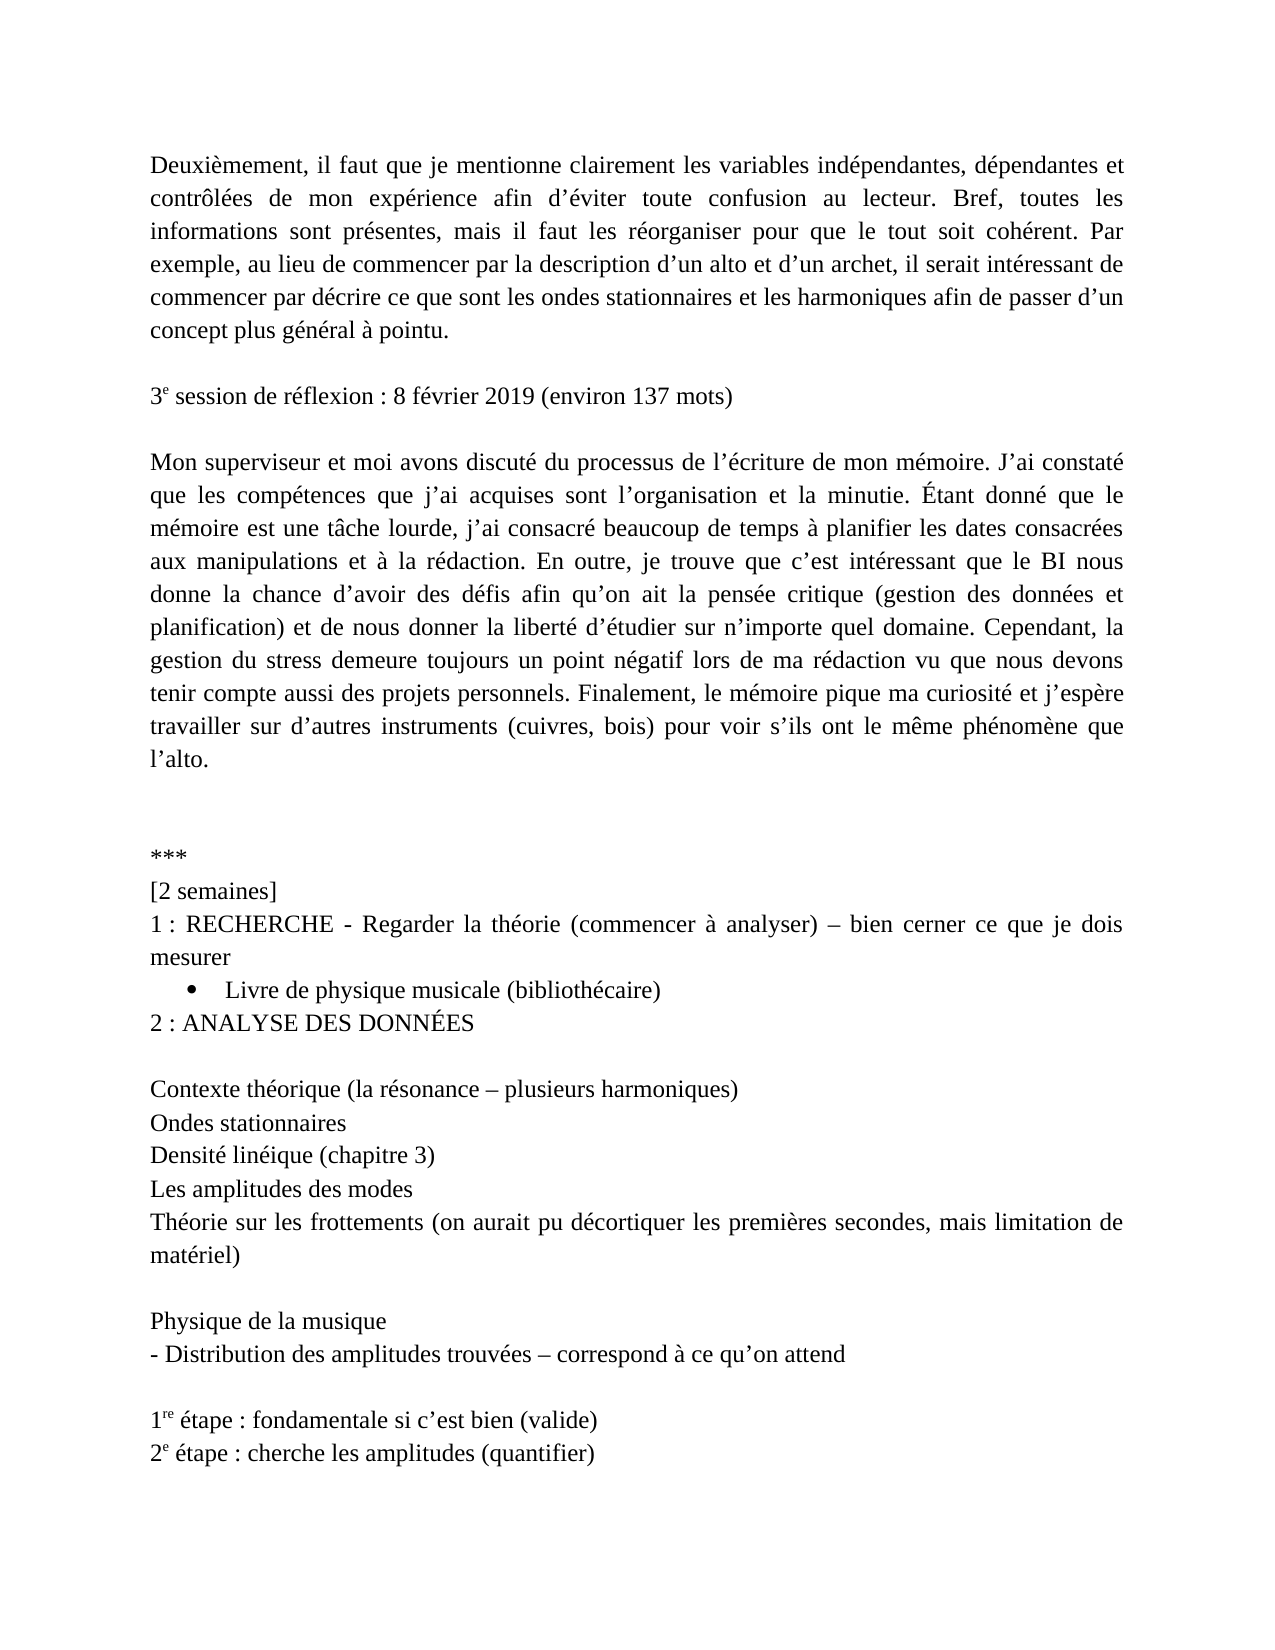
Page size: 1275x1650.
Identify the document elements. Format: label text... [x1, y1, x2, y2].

text 2 : ANALYSE DES DONNÉES [150, 1008, 1125, 1037]
text Théorie sur les frottements (on aurait pu décortiquer les premières secondes, mais limitation de matériel) [150, 1207, 1125, 1268]
text Mon superviseur et moi avons discuté du processus de l’écriture de mon mémoire. J’ai constaté que les compétences que j’ai acquises sont l’organisation et la minutie. Étant donné que le mémoire est une tâche lourde, j’ai consacré beaucoup de temps à planifier les dates consacrées aux manipulations et à la rédaction. En outre, je trouve que c’est intéressant que le BI nous donne la chance d’avoir des défis afin qu’on ait la pensée critique (gestion des données et planification) et de nous donner la liberté d’étudier sur n’importe quel domaine. Cependant, la gestion du stress demeure toujours un point négatif lors de ma rédaction vu que nous devons tenir compte aussi des projets personnels. Finalement, le mémoire pique ma curiosité et j’espère travailler sur d’autres instruments (cuivres, bois) pour voir s’ils ont le même phénomène que l’alto. [150, 447, 1125, 773]
text 1re étape : fondamentale si c’est bien (valide) [150, 1405, 1125, 1433]
text [2 semaines] [150, 876, 1125, 905]
list Livre de physique musicale (bibliothécaire) [187, 976, 1125, 1004]
text 1 : RECHERCHE - Regarder la théorie (commencer à analyser) – bien cerner ce que je dois mesurer [150, 909, 1125, 971]
text Contexte théorique (la résonance – plusieurs harmoniques) [150, 1074, 1125, 1103]
text Physique de la musique [150, 1306, 1125, 1334]
text Densité linéique (chapitre 3) [150, 1141, 1125, 1169]
text *** [150, 843, 1125, 872]
text Ondes stationnaires [150, 1108, 1125, 1136]
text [150, 150, 1125, 344]
text - Distribution des amplitudes trouvées – correspond à ce qu’on attend [150, 1339, 1125, 1367]
text 2e étape : cherche les amplitudes (quantifier) [150, 1438, 1125, 1467]
text 3e session de réflexion : 8 février 2019 (environ 137 mots) [150, 381, 1125, 410]
text Les amplitudes des modes [150, 1174, 1125, 1202]
